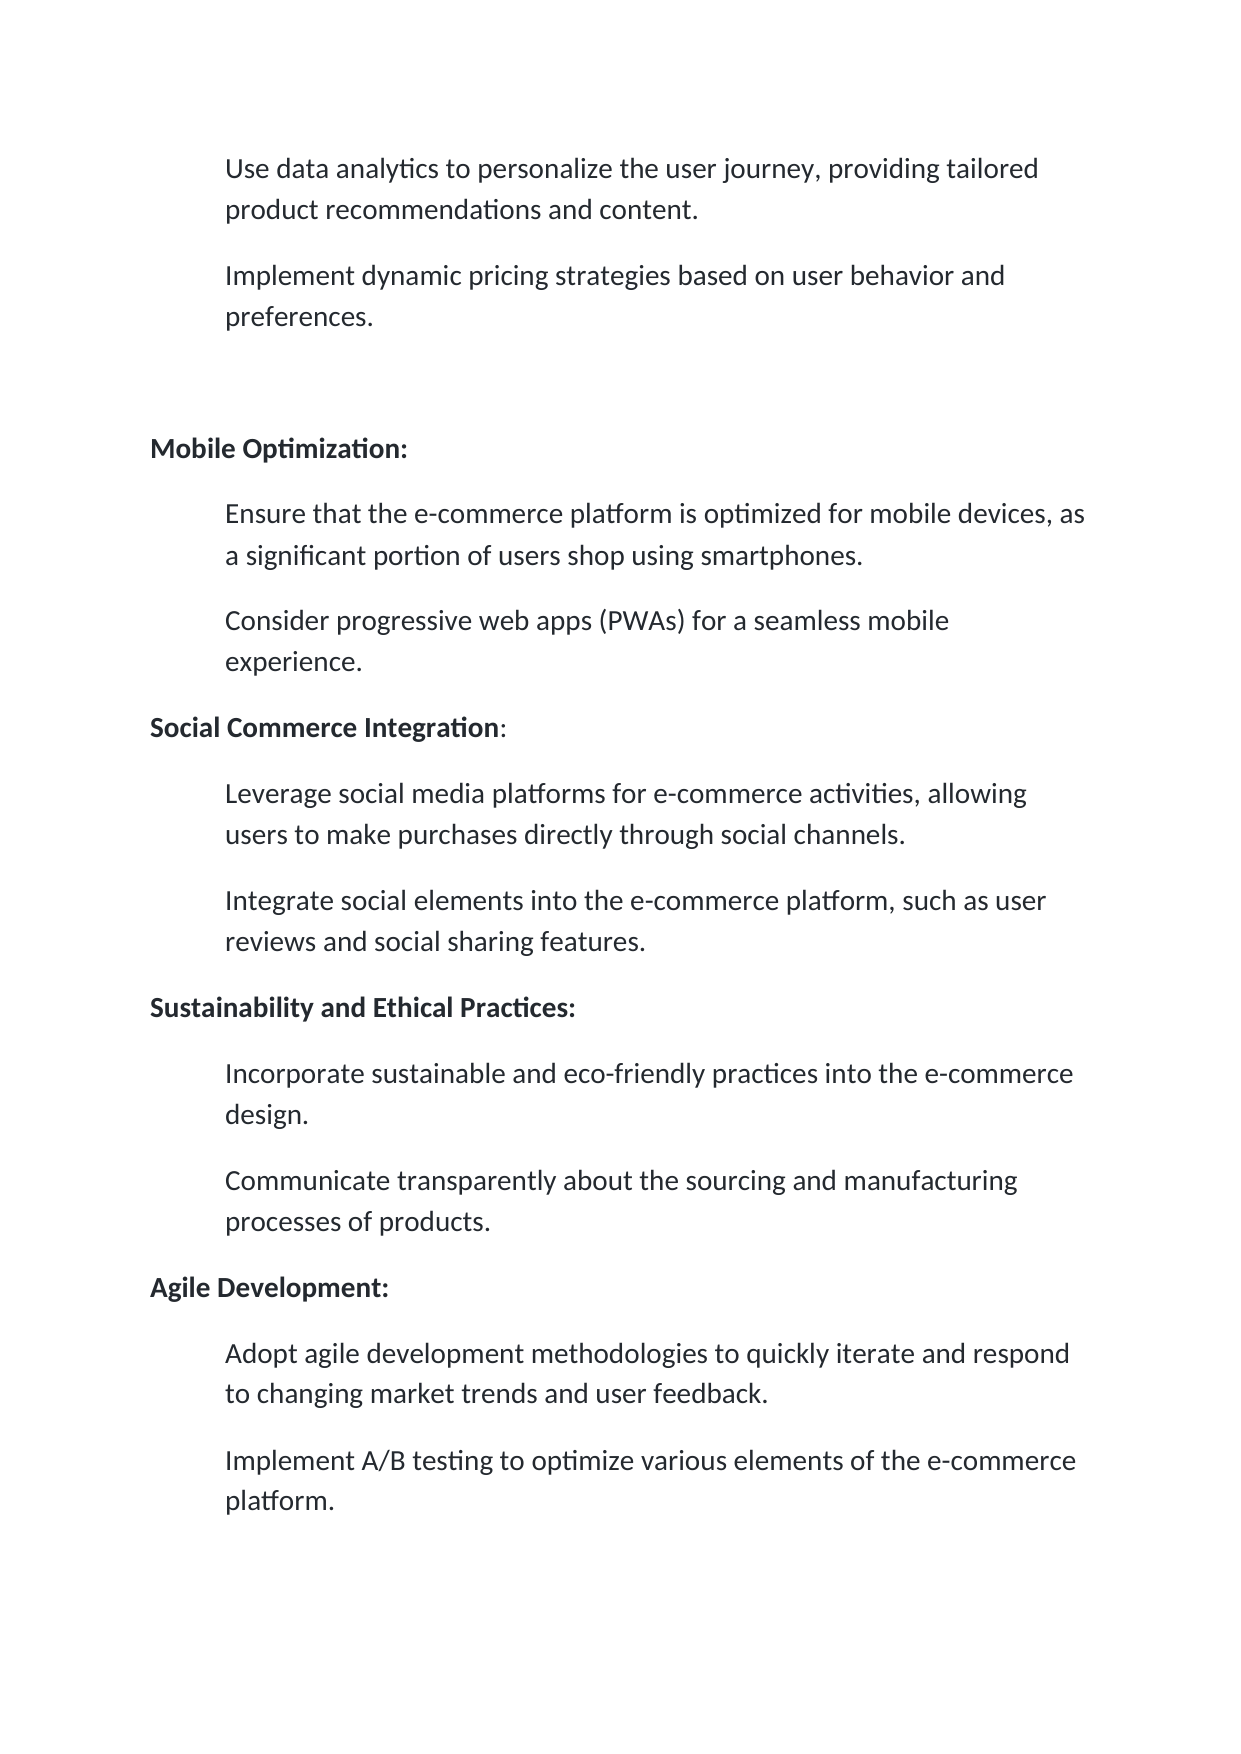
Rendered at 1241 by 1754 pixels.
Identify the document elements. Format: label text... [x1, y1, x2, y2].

text Adopt agile development methodologies to quickly iterate and respond to changing market trends and user feedback. [225, 1335, 1090, 1411]
text Social Commerce Integration: [150, 709, 1090, 745]
text Use data analytics to personalize the user journey, providing tailored product recommendations and content. [225, 150, 1090, 227]
text Implement dynamic pricing strategies based on user behavior and preferences. [225, 257, 1090, 333]
text Incorporate sustainable and eco-friendly practices into the e-commerce design. [225, 1055, 1090, 1132]
text Sustainability and Ethical Practices: [150, 989, 1090, 1025]
text Integrate social elements into the e-commerce platform, such as user reviews and social sharing features. [225, 882, 1090, 959]
text Implement A/B testing to optimize various elements of the e-commerce platform. [225, 1442, 1090, 1518]
text Ensure that the e-commerce platform is optimized for mobile devices, as a significant portion of users shop using smartphones. [225, 496, 1090, 572]
text Leverage social media platforms for e-commerce activities, allowing users to make purchases directly through social channels. [225, 775, 1090, 852]
text Consider progressive web apps (PWAs) for a seamless mobile experience. [225, 602, 1090, 679]
text Communicate transparently about the sourcing and manufacturing processes of products. [225, 1162, 1090, 1238]
text Mobile Optimization: [150, 430, 1090, 465]
text Agile Development: [150, 1269, 1090, 1304]
